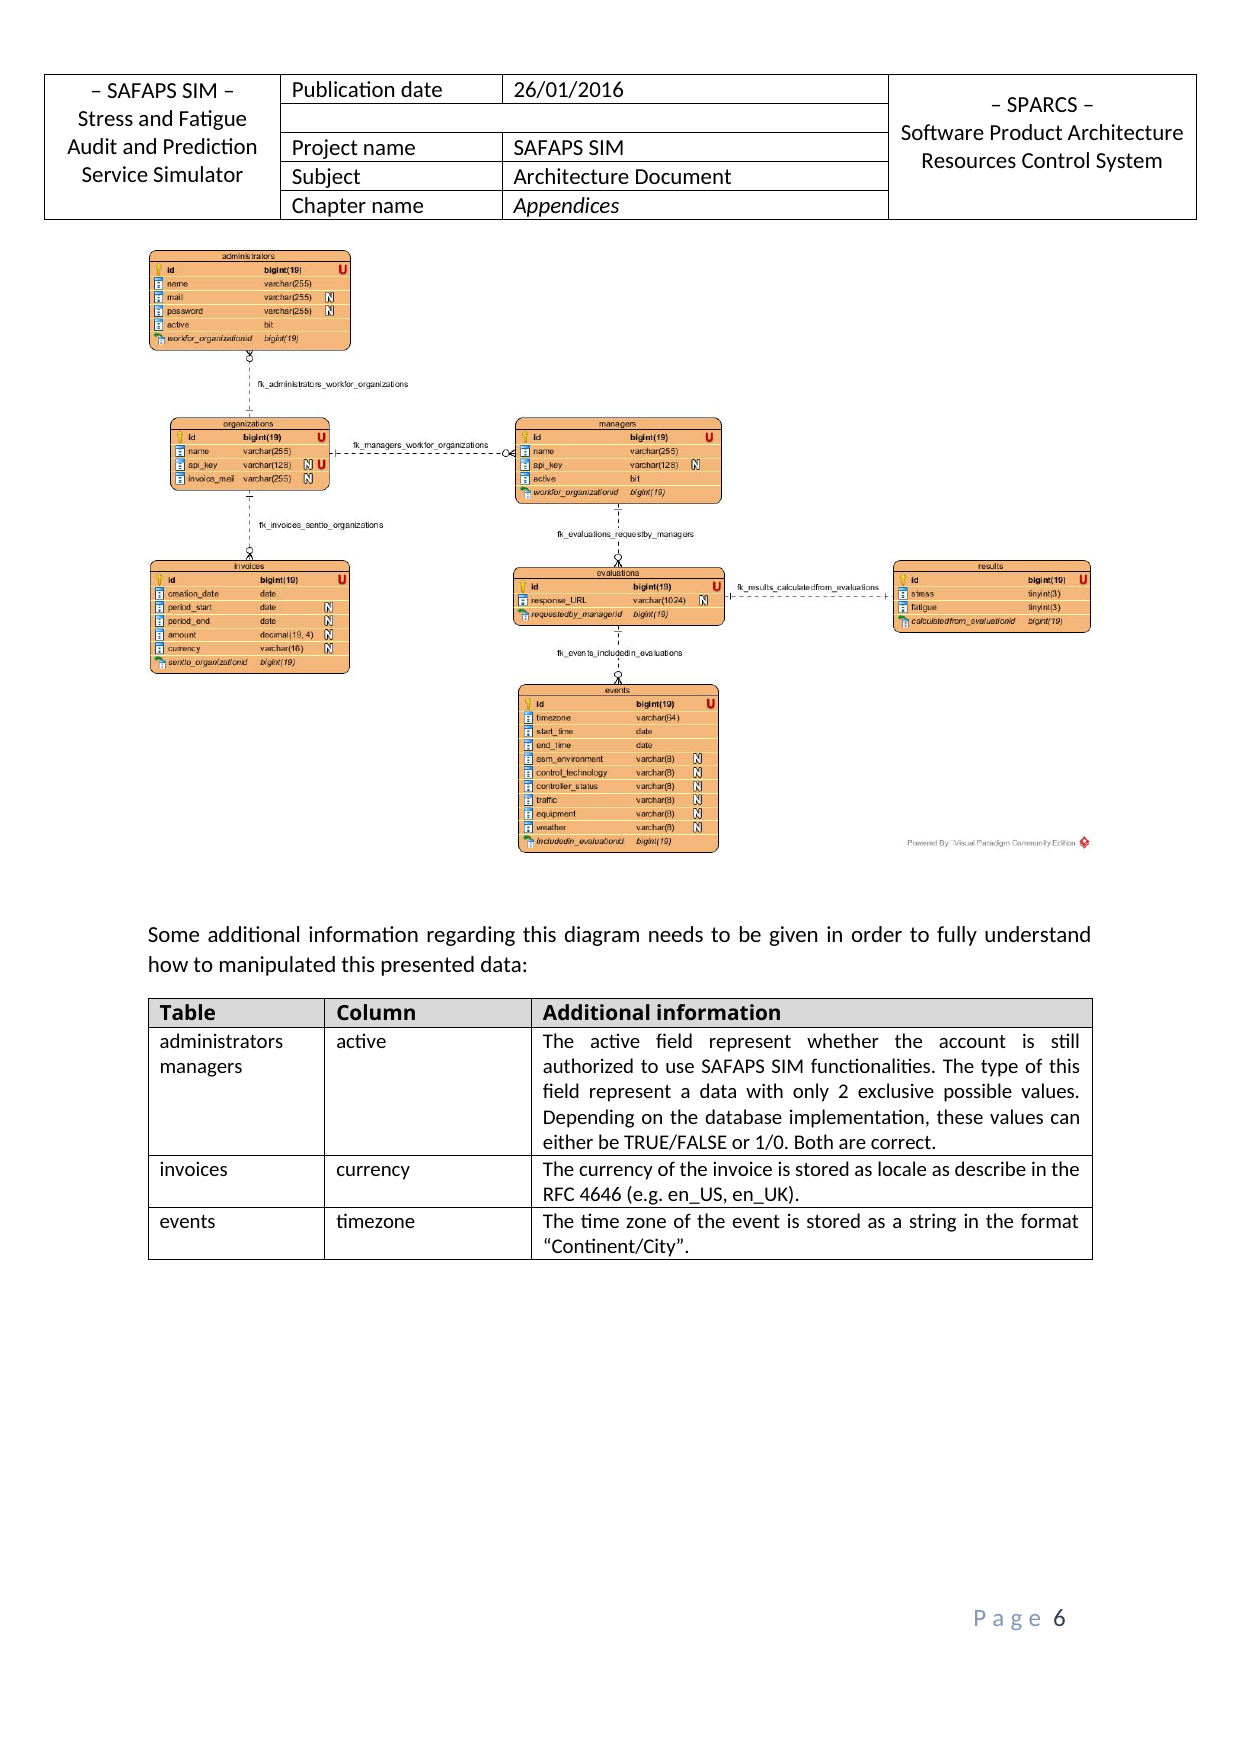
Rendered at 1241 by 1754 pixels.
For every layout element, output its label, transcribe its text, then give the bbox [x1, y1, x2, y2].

table_cell The time zone of the event is stored as a string in the format “Continent/City”. [532, 1208, 1092, 1259]
table_header Table [149, 999, 324, 1027]
table_cell events [149, 1208, 324, 1259]
table_header Column [325, 999, 531, 1027]
table_cell timezone [325, 1208, 531, 1259]
text Some additional information regarding this diagram needs to be given in order to fully understand how to manipulated this presented data: [148, 920, 1093, 978]
table_cell invoices [149, 1156, 324, 1207]
table_cell The active field represent whether the account is still authorized to use SAFAPS SIM functionalities. The type of this field represent a data with only 2 exclusive possible values. Depending on the database implementation, these values can either be TRUE/FALSE or 1/0. Both are correct. [532, 1028, 1092, 1155]
table_cell administrators managers [149, 1028, 324, 1155]
table_cell active [325, 1028, 531, 1155]
table_cell The currency of the invoice is stored as locale as describe in the RFC 4646 (e.g. en_US, en_UK). [532, 1156, 1092, 1207]
table_header Additional information [532, 999, 1092, 1027]
table_cell currency [325, 1156, 531, 1207]
picture [147, 248, 1093, 855]
